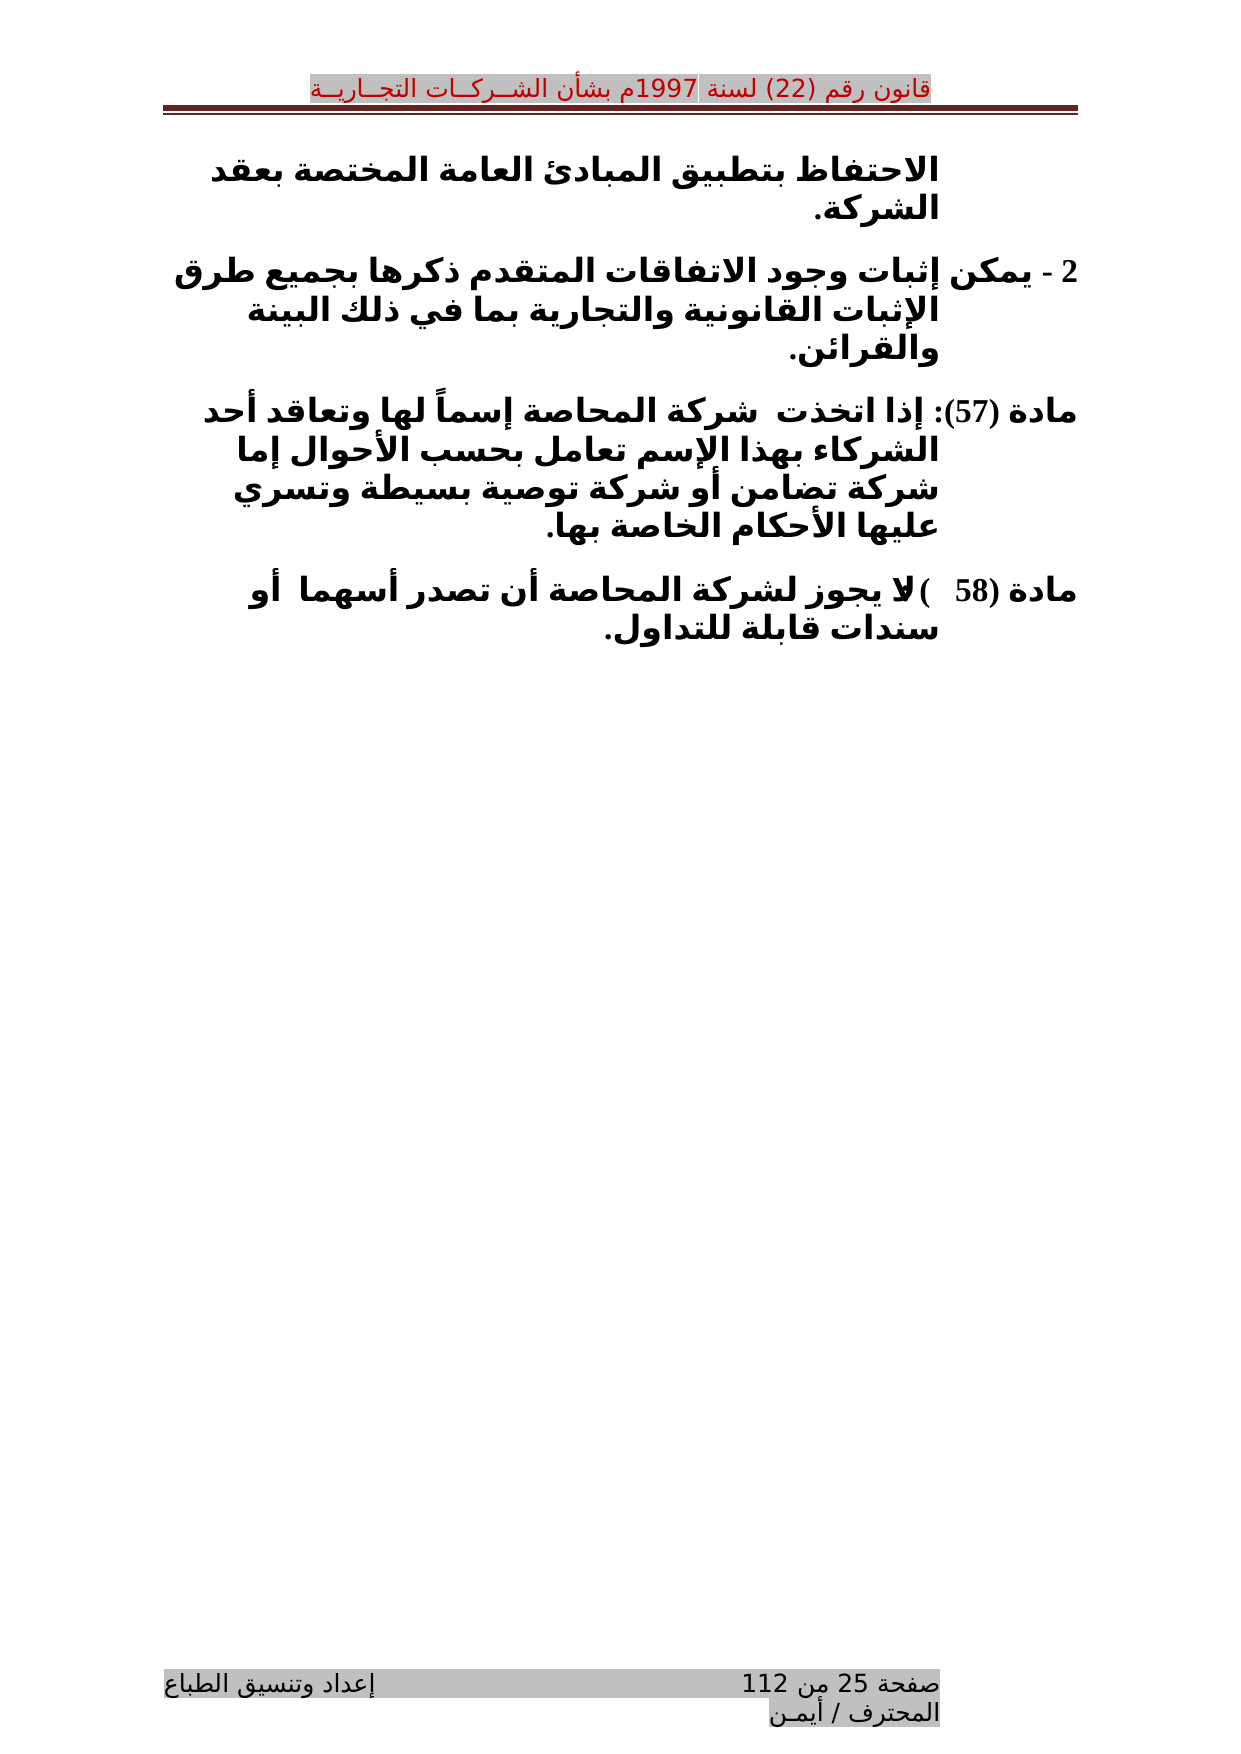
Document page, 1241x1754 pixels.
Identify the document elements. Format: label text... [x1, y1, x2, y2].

text مادة (58) : لا يجوز لشركة المحاصة أن تصدر أسهما أو سندات قابلة للتداول. [162, 570, 1078, 647]
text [162, 150, 1078, 227]
text مادة (57): إذا اتخذت شركة المحاصة إسماً لها وتعاقد أحد الشركاء بهذا الإسم تعامل بحسب الأحوال إما شركة تضامن أو شركة توصية بسيطة وتسري عليها الأحكام الخاصة بها. [162, 392, 1078, 545]
text 2 - يمكن إثبات وجود الاتفاقات المتقدم ذكرها بجميع طرق الإثبات القانونية والتجارية بما في ذلك البينة والقرائن. [162, 252, 1078, 367]
